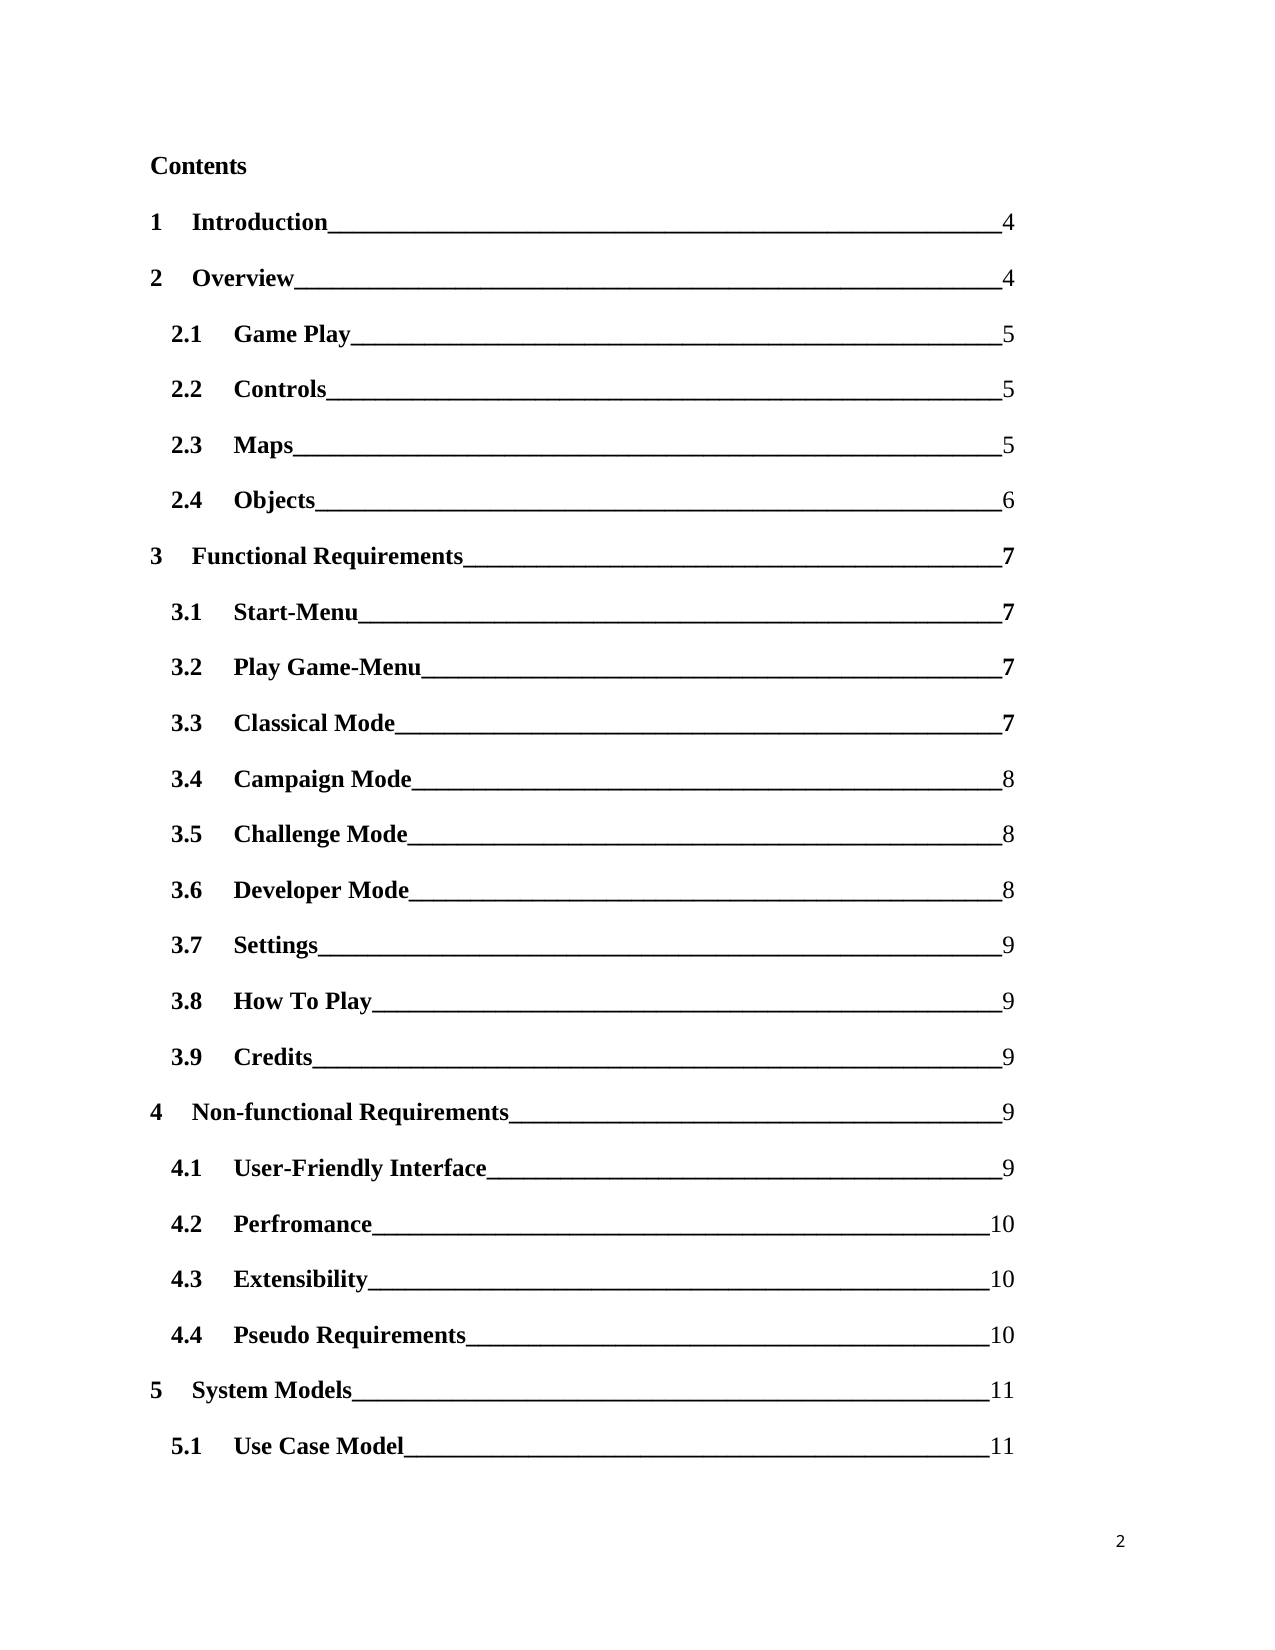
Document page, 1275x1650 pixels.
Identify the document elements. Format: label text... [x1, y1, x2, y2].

text 3.5 Challenge Mode 8 [171, 819, 1125, 848]
text 3.6 Developer Mode 8 [171, 875, 1125, 904]
text 4.2 Perfromance 10 [171, 1209, 1125, 1237]
text 2 Overview 4 [150, 263, 1125, 292]
text 3.4 Campaign Mode 8 [171, 764, 1125, 792]
text 4.1 User-Friendly Interface 9 [171, 1153, 1125, 1182]
text 1 Introduction 4 [150, 207, 1125, 236]
text 3 Functional Requirements 7 [150, 541, 1125, 570]
text 5 System Models 11 [150, 1376, 1125, 1404]
title Contents [150, 150, 1125, 180]
text 3.2 Play Game-Menu 7 [171, 652, 1125, 681]
text 2.2 Controls 5 [171, 374, 1125, 403]
text 3.3 Classical Mode 7 [171, 708, 1125, 737]
text 3.9 Credits 9 [171, 1042, 1125, 1071]
text 2.3 Maps 5 [171, 430, 1125, 459]
text 3.8 How To Play 9 [171, 986, 1125, 1015]
text 3.7 Settings 9 [171, 931, 1125, 959]
text 4 Non-functional Requirements 9 [150, 1097, 1125, 1126]
text 4.3 Extensibility 10 [171, 1264, 1125, 1293]
text 3.1 Start-Menu 7 [171, 597, 1125, 626]
text 2.1 Game Play 5 [171, 319, 1125, 347]
text 5.1 Use Case Model 11 [171, 1431, 1125, 1460]
text 4.4 Pseudo Requirements 10 [171, 1320, 1125, 1349]
text 2.4 Objects 6 [171, 486, 1125, 514]
